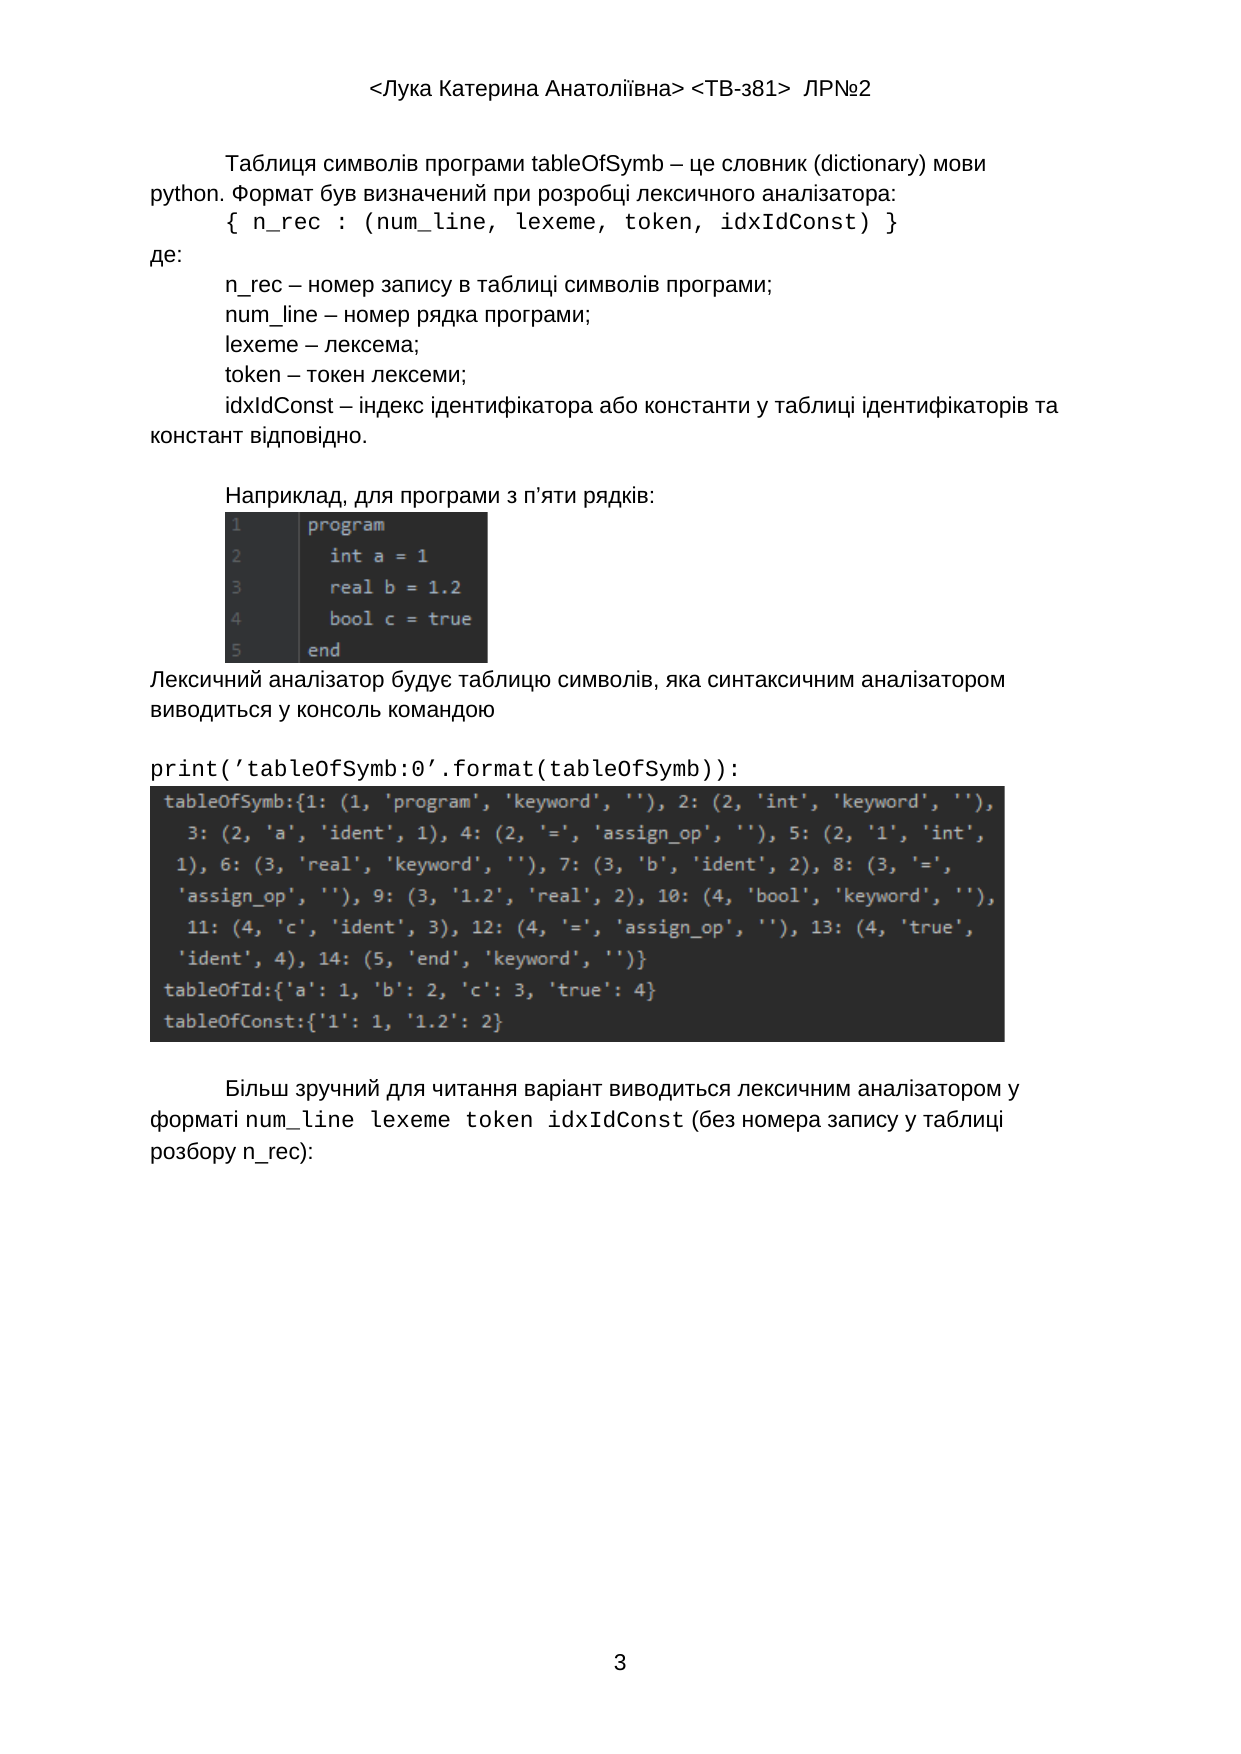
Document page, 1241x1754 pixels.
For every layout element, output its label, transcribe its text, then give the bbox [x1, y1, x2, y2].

text python. Формат був визначений при розробцi лексичного аналiзатора: [150, 180, 1090, 207]
text { n_rec : (num_line, lexeme, token, idxIdConst) } [150, 210, 1090, 236]
text n_rec – номер запису в таблицi символiв програми; [150, 271, 1090, 297]
text token – токен лексеми; [150, 361, 1090, 388]
text де: [150, 241, 1090, 267]
text виводиться у консоль командою [150, 696, 1090, 723]
picture [150, 786, 1005, 1042]
text lexeme – лексема; [150, 331, 1090, 357]
text print(’tableOfSymb:0’.format(tableOfSymb)): [150, 757, 1090, 783]
text Таблиця символiв програми tableOfSymb – це словник (dictionary) мови [150, 150, 1090, 176]
text форматi num_line lexeme token idxIdConst (без номера запису у таблицi розбору n_rec): [150, 1106, 1090, 1164]
text Лексичний аналiзатор будує таблицю символiв, яка синтаксичним аналiзатором [150, 666, 1090, 693]
text num_line – номер рядка програми; [150, 301, 1090, 327]
text idxIdConst – iндекс iдентифiкатора або константи у таблицi iдентифiкаторiв та констант вiдповiдно. [150, 392, 1090, 448]
text Бiльш зручний для читання варiант виводиться лексичним аналiзатором у [150, 1075, 1090, 1102]
picture [225, 512, 488, 663]
text Наприклад, для програми з п’яти рядкiв: [150, 482, 1090, 508]
